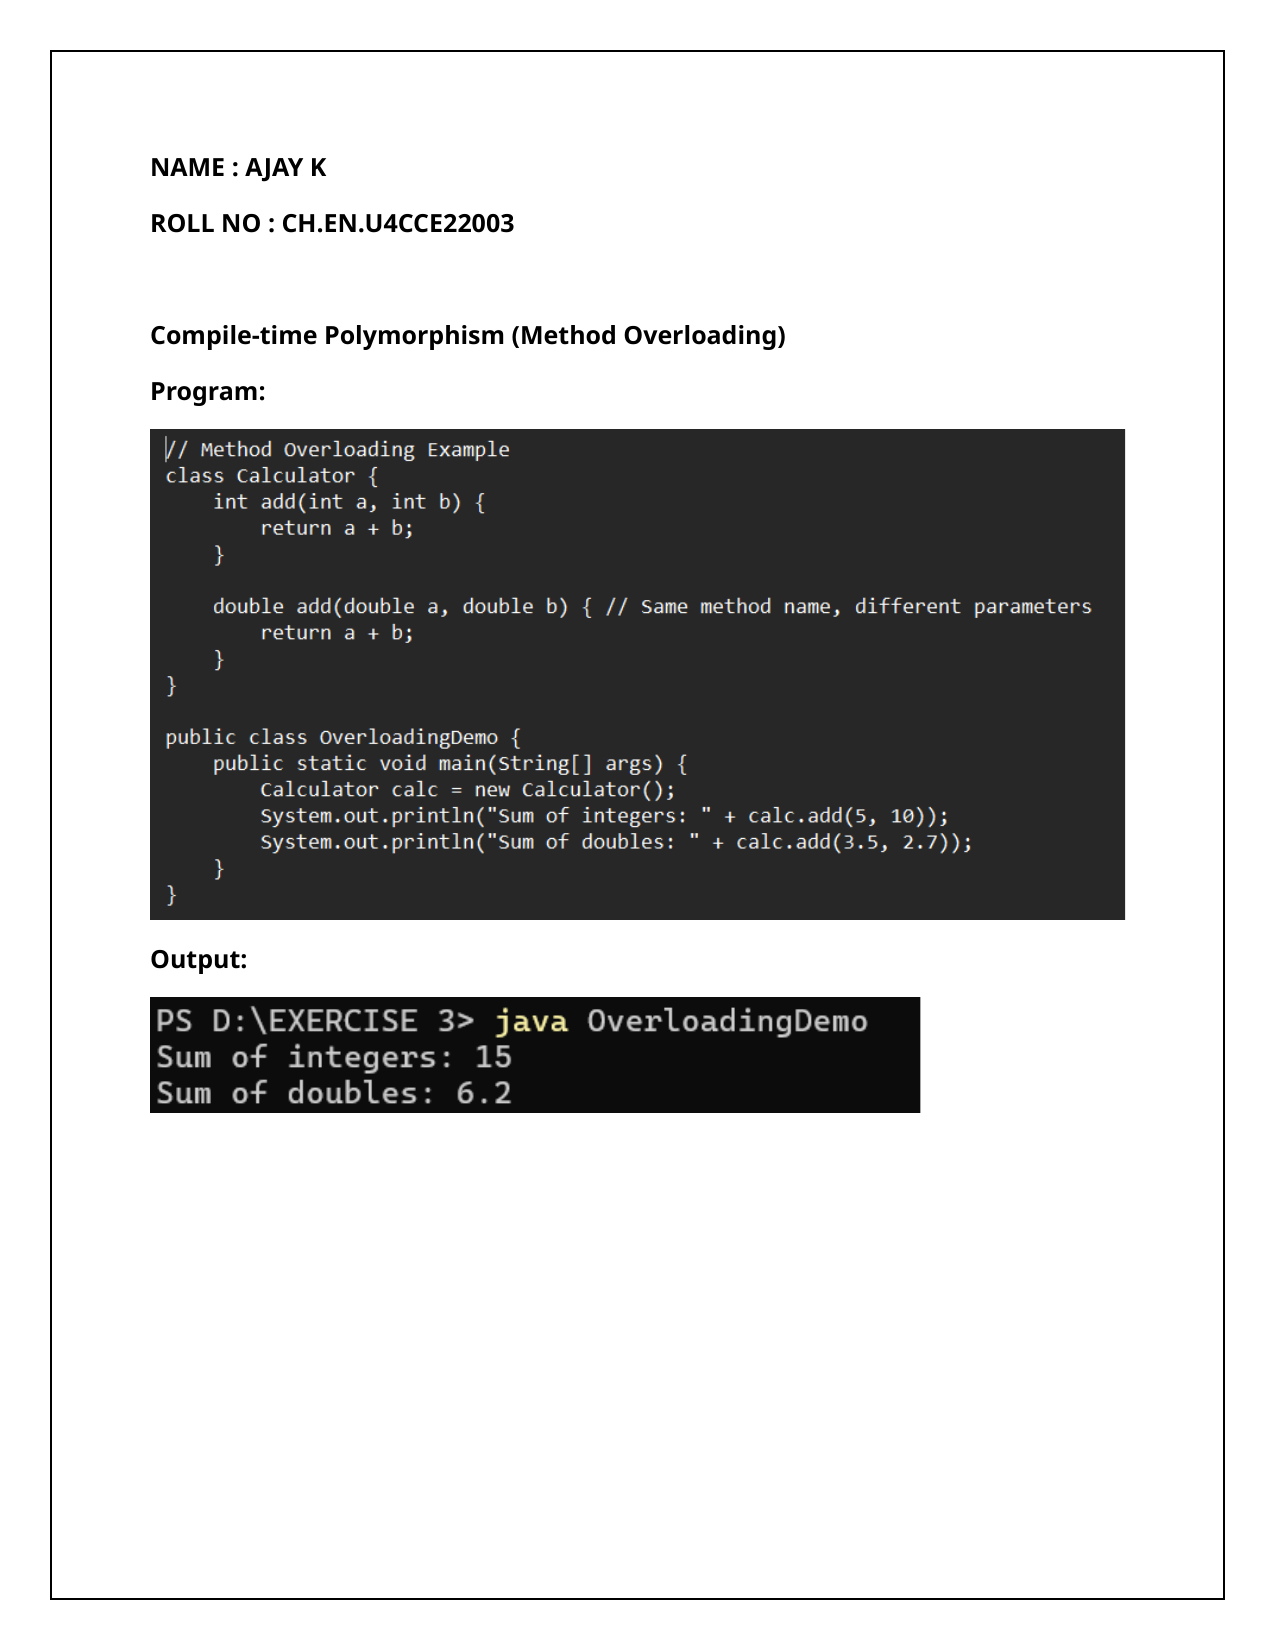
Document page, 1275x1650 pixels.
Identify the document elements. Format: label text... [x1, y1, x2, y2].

picture [150, 429, 1125, 920]
text ROLL NO : CH.EN.U4CCE22003 [150, 206, 1125, 240]
text Program: [150, 373, 1125, 407]
text NAME : AJAY K [150, 150, 1125, 184]
text Output: [150, 941, 1125, 975]
text Compile-time Polymorphism (Method Overloading) [150, 317, 1125, 352]
picture [150, 997, 921, 1113]
